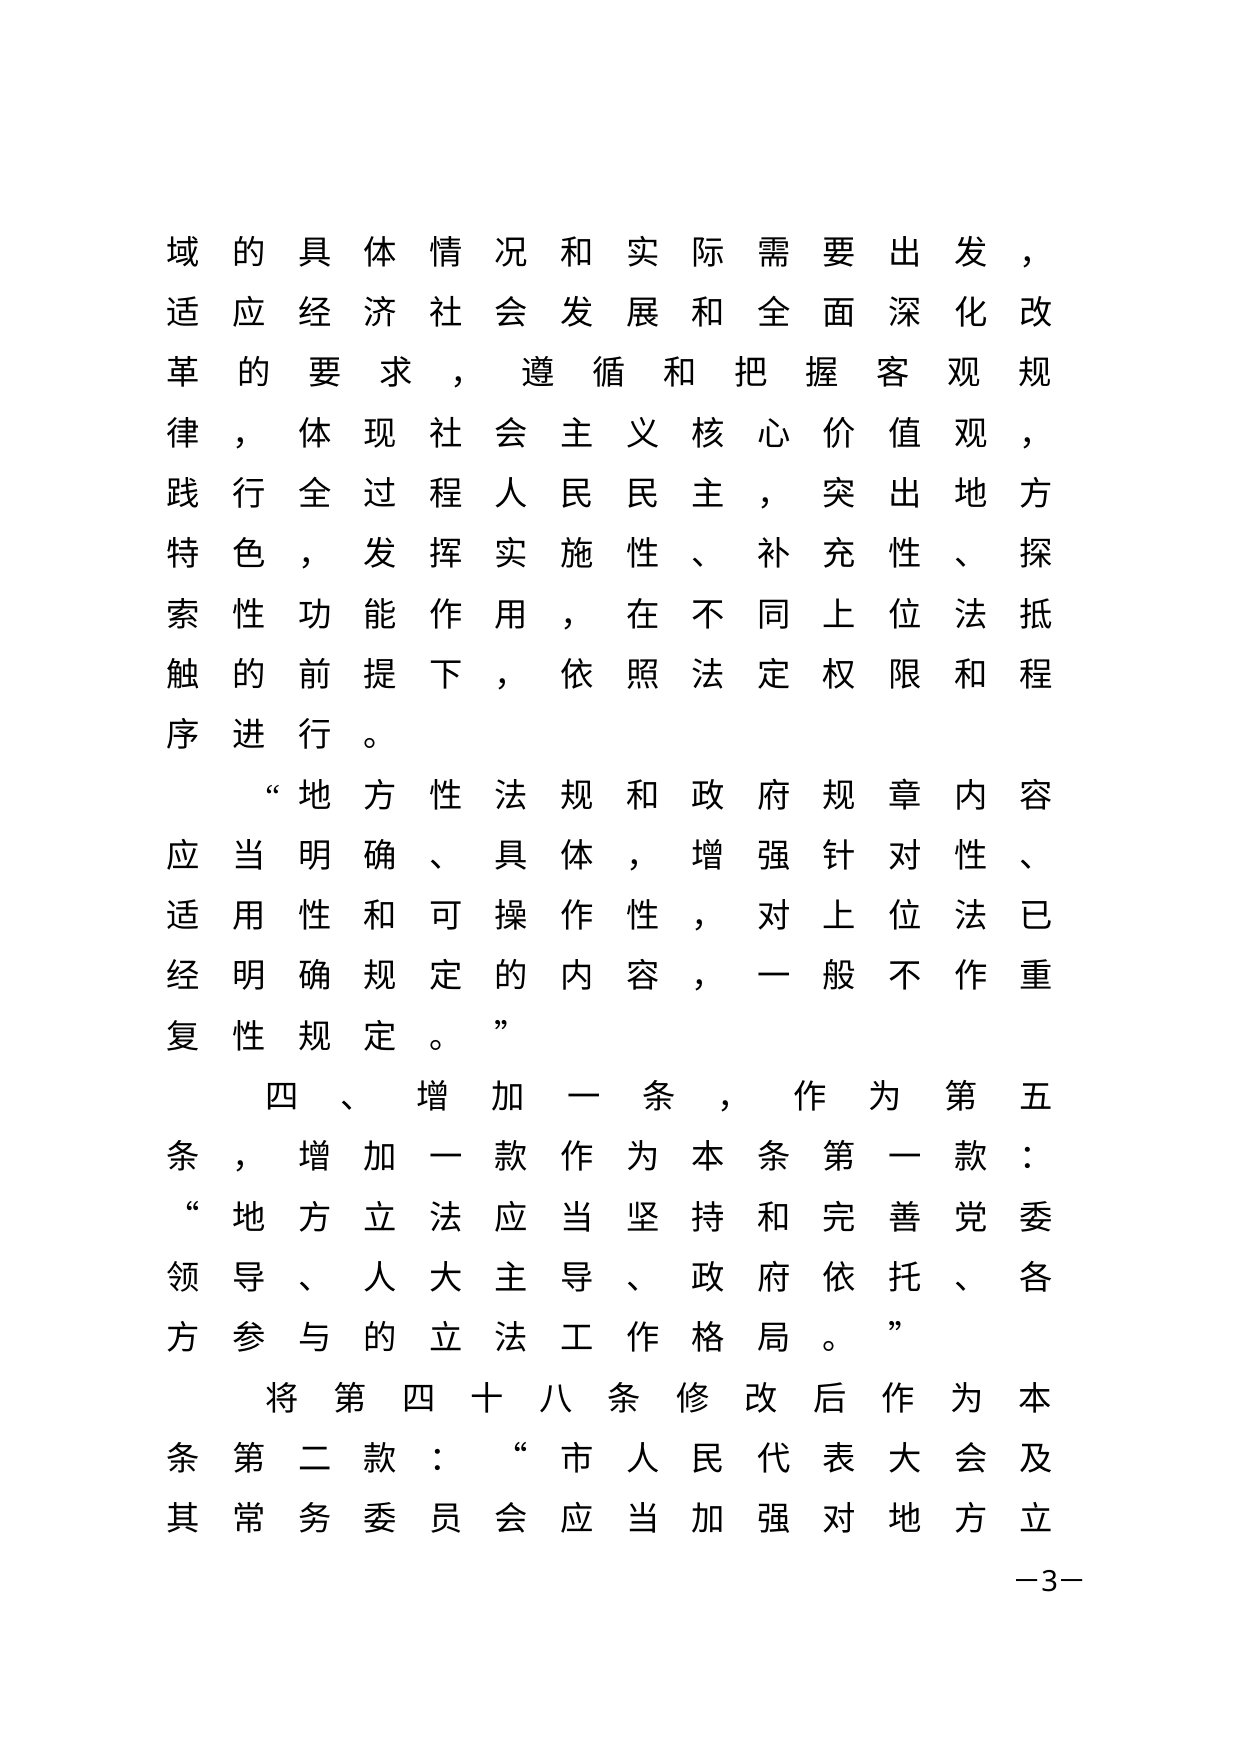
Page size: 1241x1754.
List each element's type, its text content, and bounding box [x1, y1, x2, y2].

list “地方性法规和政府规章内容应当明确、具体，增强针对性、适用性和可操作性，对上位法已经明确规定的内容，一般不作重复性规定。” [167, 762, 1085, 1064]
list 四、增加一条，作为第五条，增加一款作为本条第一款：“地方立法应当坚持和完善党委领导、人大主导、政府依托、各方参与的立法工作格局。” [167, 1064, 1085, 1365]
list 将第四十八条修改后作为本条第二款：“市人民代表大会及其常务委员会应当加强对地方立法工作的组织协调，发挥在地方立法工作中的主导作用。” [167, 1365, 1085, 1546]
